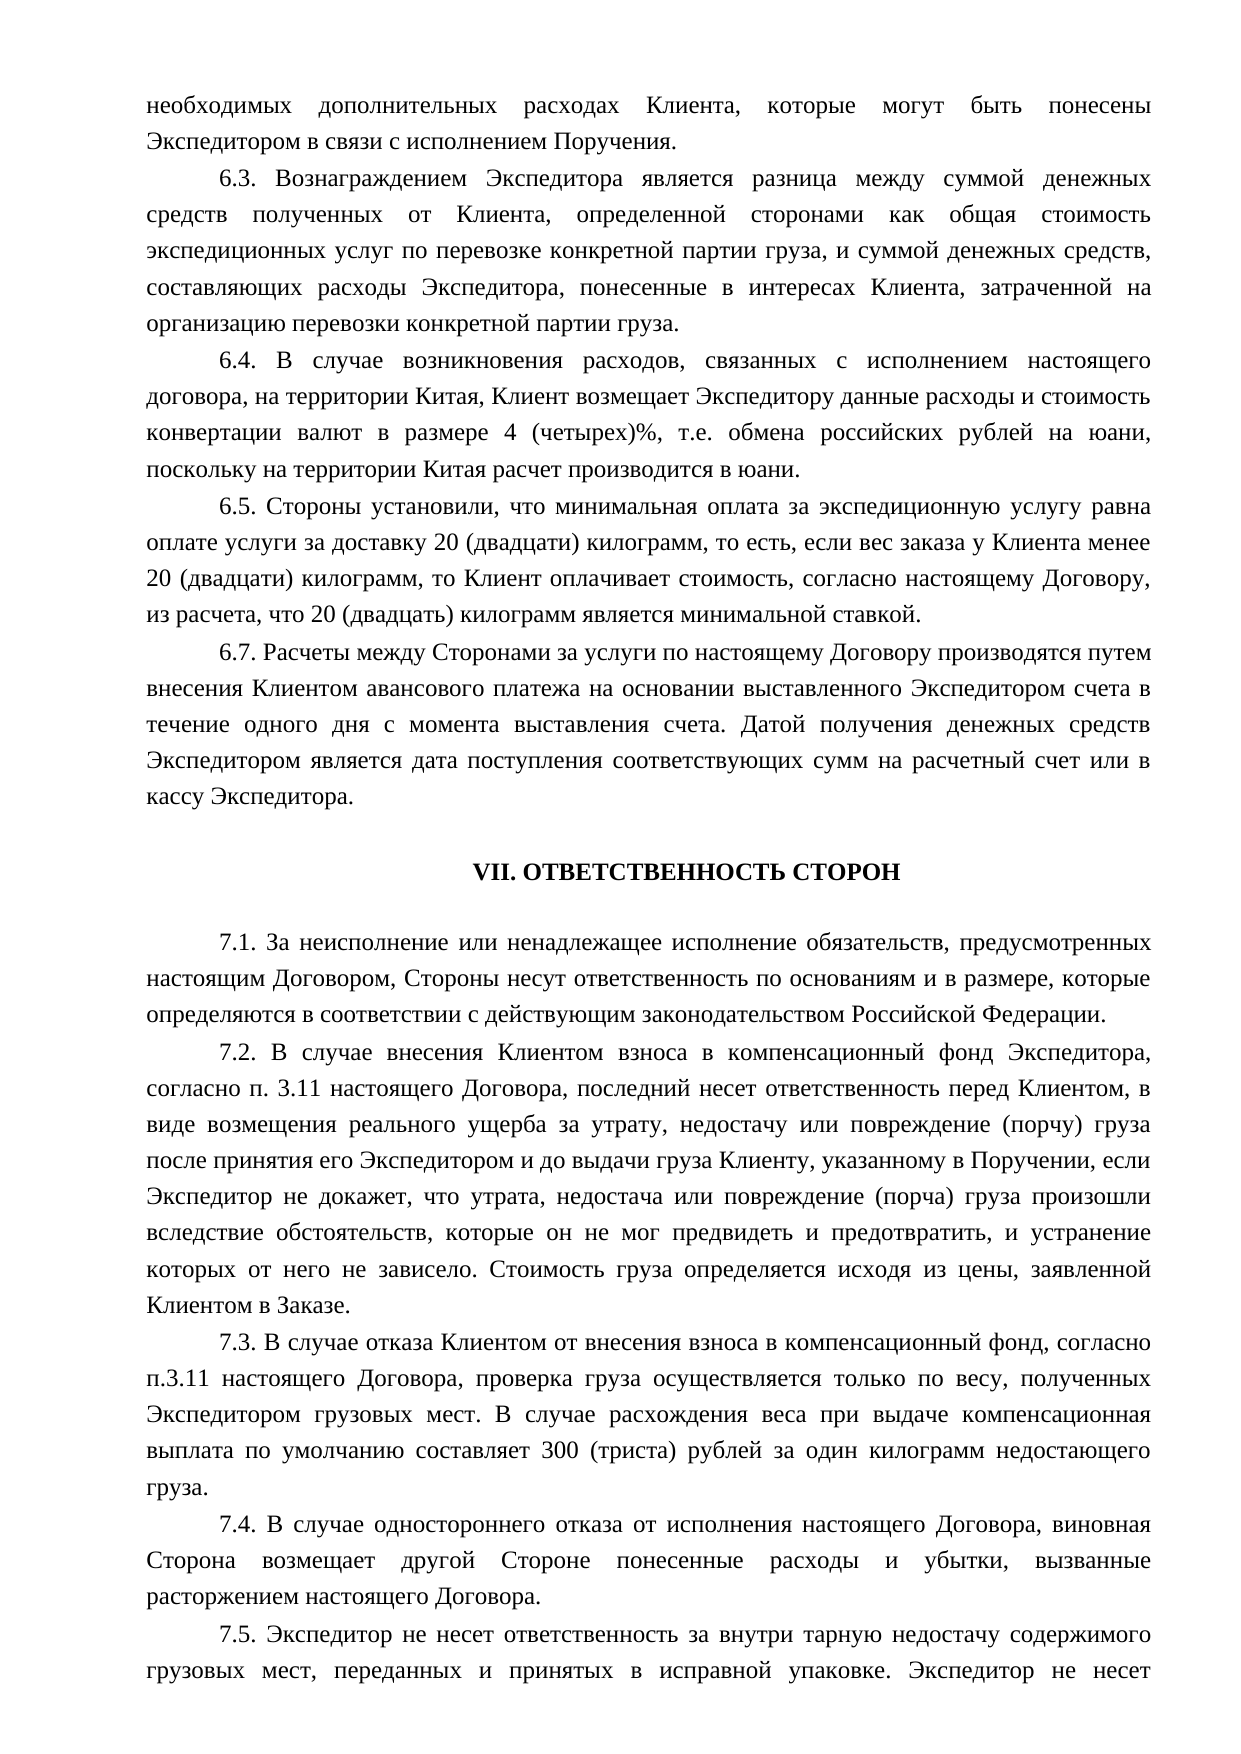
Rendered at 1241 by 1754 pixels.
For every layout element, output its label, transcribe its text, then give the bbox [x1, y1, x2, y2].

text 7.2. В случае внесения Клиентом взноса в компенсационный фонд Экспедитора, согласно п. 3.11 настоящего Договора, последний несет ответственность перед Клиентом, в виде возмещения реального ущерба за утрату, недостачу или повреждение (порчу) груза после принятия его Экспедитором и до выдачи груза Клиенту, указанному в Поручении, если Экспедитор не докажет, что утрата, недостача или повреждение (порча) груза произошли вследствие обстоятельств, которые он не мог предвидеть и предотвратить, и устранение которых от него не зависело. Стоимость груза определяется исходя из цены, заявленной Клиентом в Заказе. [146, 1037, 1152, 1318]
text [146, 90, 1152, 154]
text 6.3. Вознаграждением Экспедитора является разница между суммой денежных средств полученных от Клиента, определенной сторонами как общая стоимость экспедиционных услуг по перевозке конкретной партии груза, и суммой денежных средств, составляющих расходы Экспедитора, понесенные в интересах Клиента, затраченной на организацию перевозки конкретной партии груза. [146, 163, 1152, 337]
text 6.7. Расчеты между Сторонами за услуги по настоящему Договору производятся путем внесения Клиентом авансового платежа на основании выставленного Экспедитором счета в течение одного дня с момента выставления счета. Датой получения денежных средств Экспедитором является дата поступления соответствующих сумм на расчетный счет или в кассу Экспедитора. [146, 637, 1152, 810]
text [146, 1619, 1152, 1684]
text 6.5. Стороны установили, что минимальная оплата за экспедиционную услугу равна оплате услуги за доставку 20 (двадцати) килограмм, то есть, если вес заказа у Клиента менее 20 (двадцати) килограмм, то Клиент оплачивает стоимость, согласно настоящему Договору, из расчета, что 20 (двадцать) килограмм является минимальной ставкой. [146, 491, 1152, 628]
subtitle VII. ОТВЕТСТВЕННОСТЬ СТОРОН [221, 857, 1152, 886]
text 7.4. В случае одностороннего отказа от исполнения настоящего Договора, виновная Сторона возмещает другой Стороне понесенные расходы и убытки, вызванные расторжением настоящего Договора. [146, 1509, 1152, 1610]
text 7.1. За неисполнение или ненадлежащее исполнение обязательств, предусмотренных настоящим Договором, Стороны несут ответственность по основаниям и в размере, которые определяются в соответствии с действующим законодательством Российской Федерации. [146, 927, 1152, 1028]
text 7.3. В случае отказа Клиентом от внесения взноса в компенсационный фонд, согласно п.3.11 настоящего Договора, проверка груза осуществляется только по весу, полученных Экспедитором грузовых мест. В случае расхождения веса при выдаче компенсационная выплата по умолчанию составляет 300 (триста) рублей за один килограмм недостающего груза. [146, 1327, 1152, 1501]
text 6.4. В случае возникновения расходов, связанных с исполнением настоящего договора, на территории Китая, Клиент возмещает Экспедитору данные расходы и стоимость конвертации валют в размере 4 (четырех)%, т.е. обмена российских рублей на юани, поскольку на территории Китая расчет производится в юани. [146, 345, 1152, 482]
